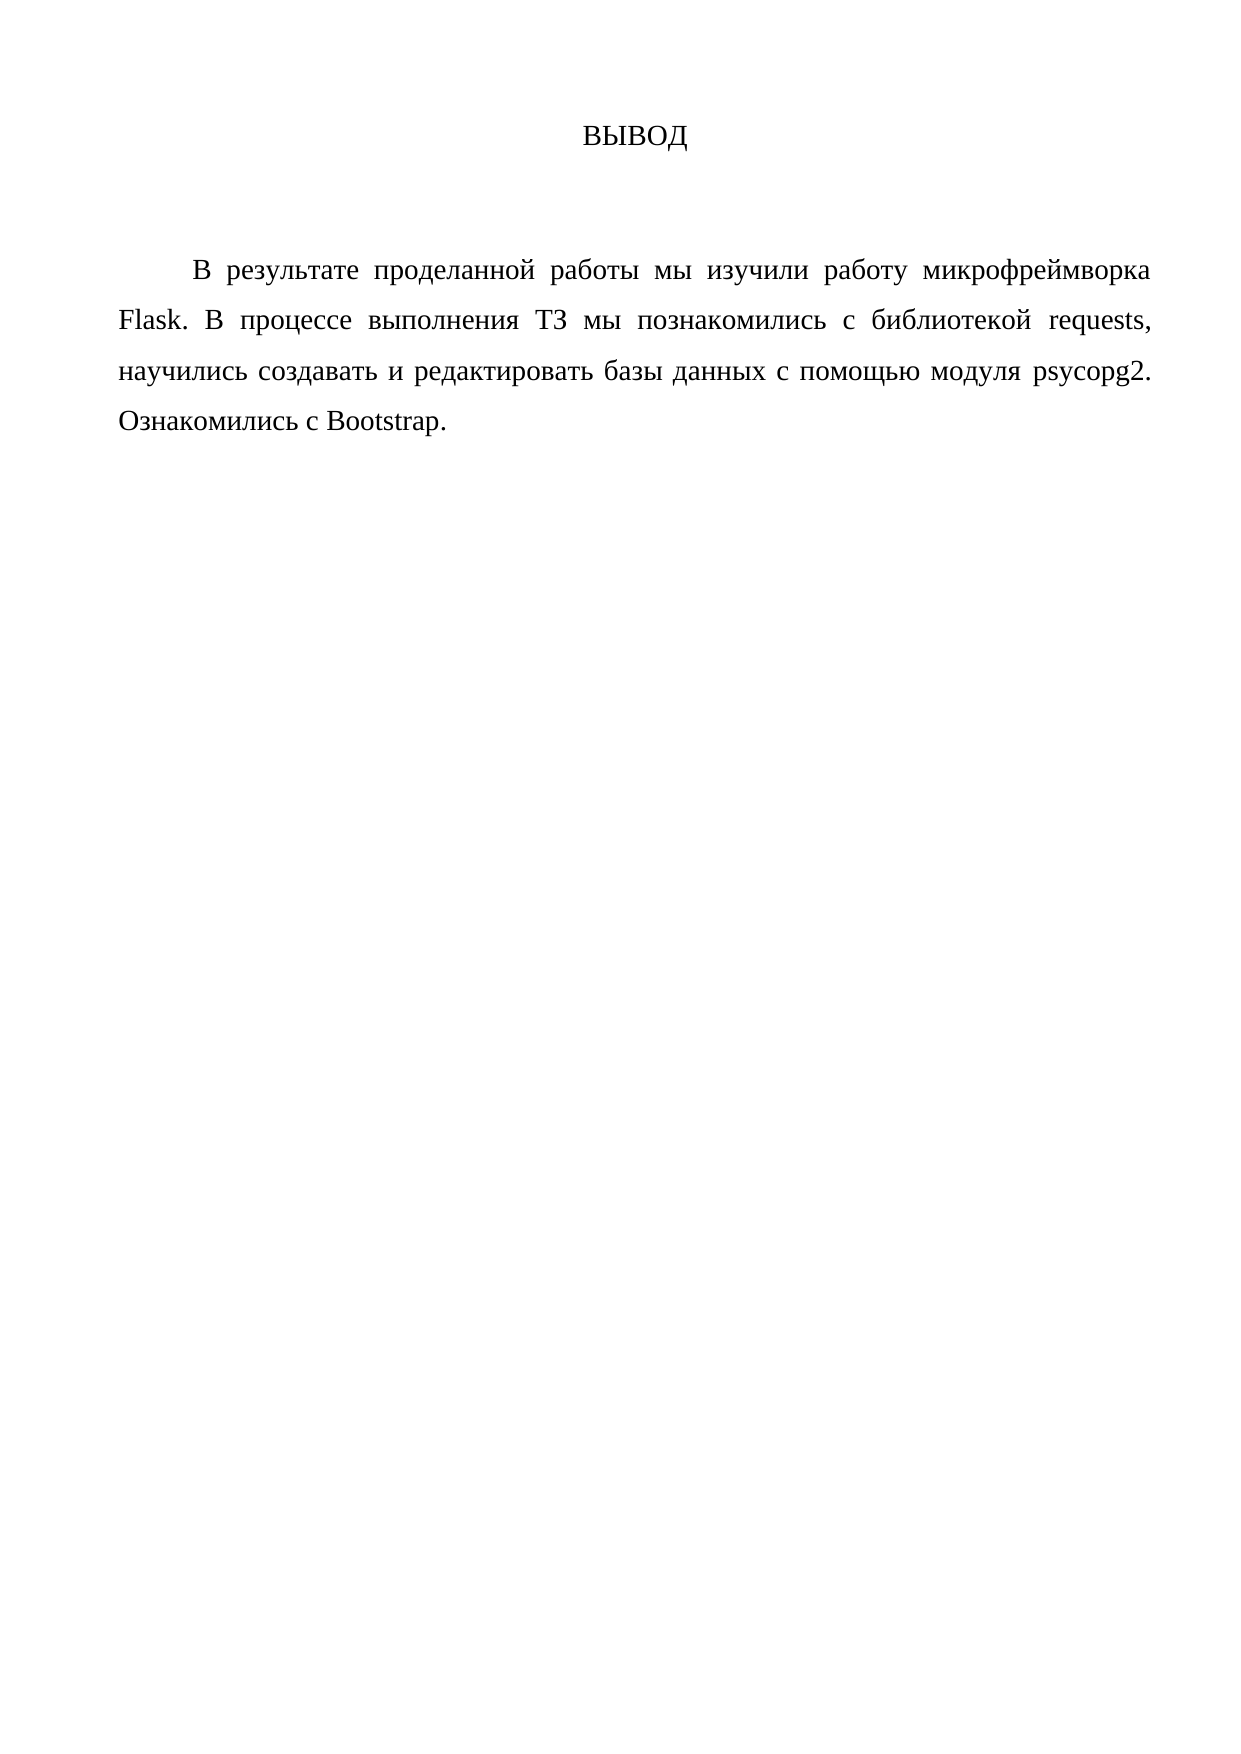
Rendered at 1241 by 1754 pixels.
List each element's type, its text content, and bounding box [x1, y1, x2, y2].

text В результате проделанной работы мы изучили работу микрофреймворка Flask. В процессе выполнения ТЗ мы познакомились с библиотекой requests, научились создавать и редактировать базы данных с помощью модуля psycopg2. Ознакомились с Bootstrap. [118, 252, 1152, 437]
text ВЫВОД [118, 118, 1152, 152]
